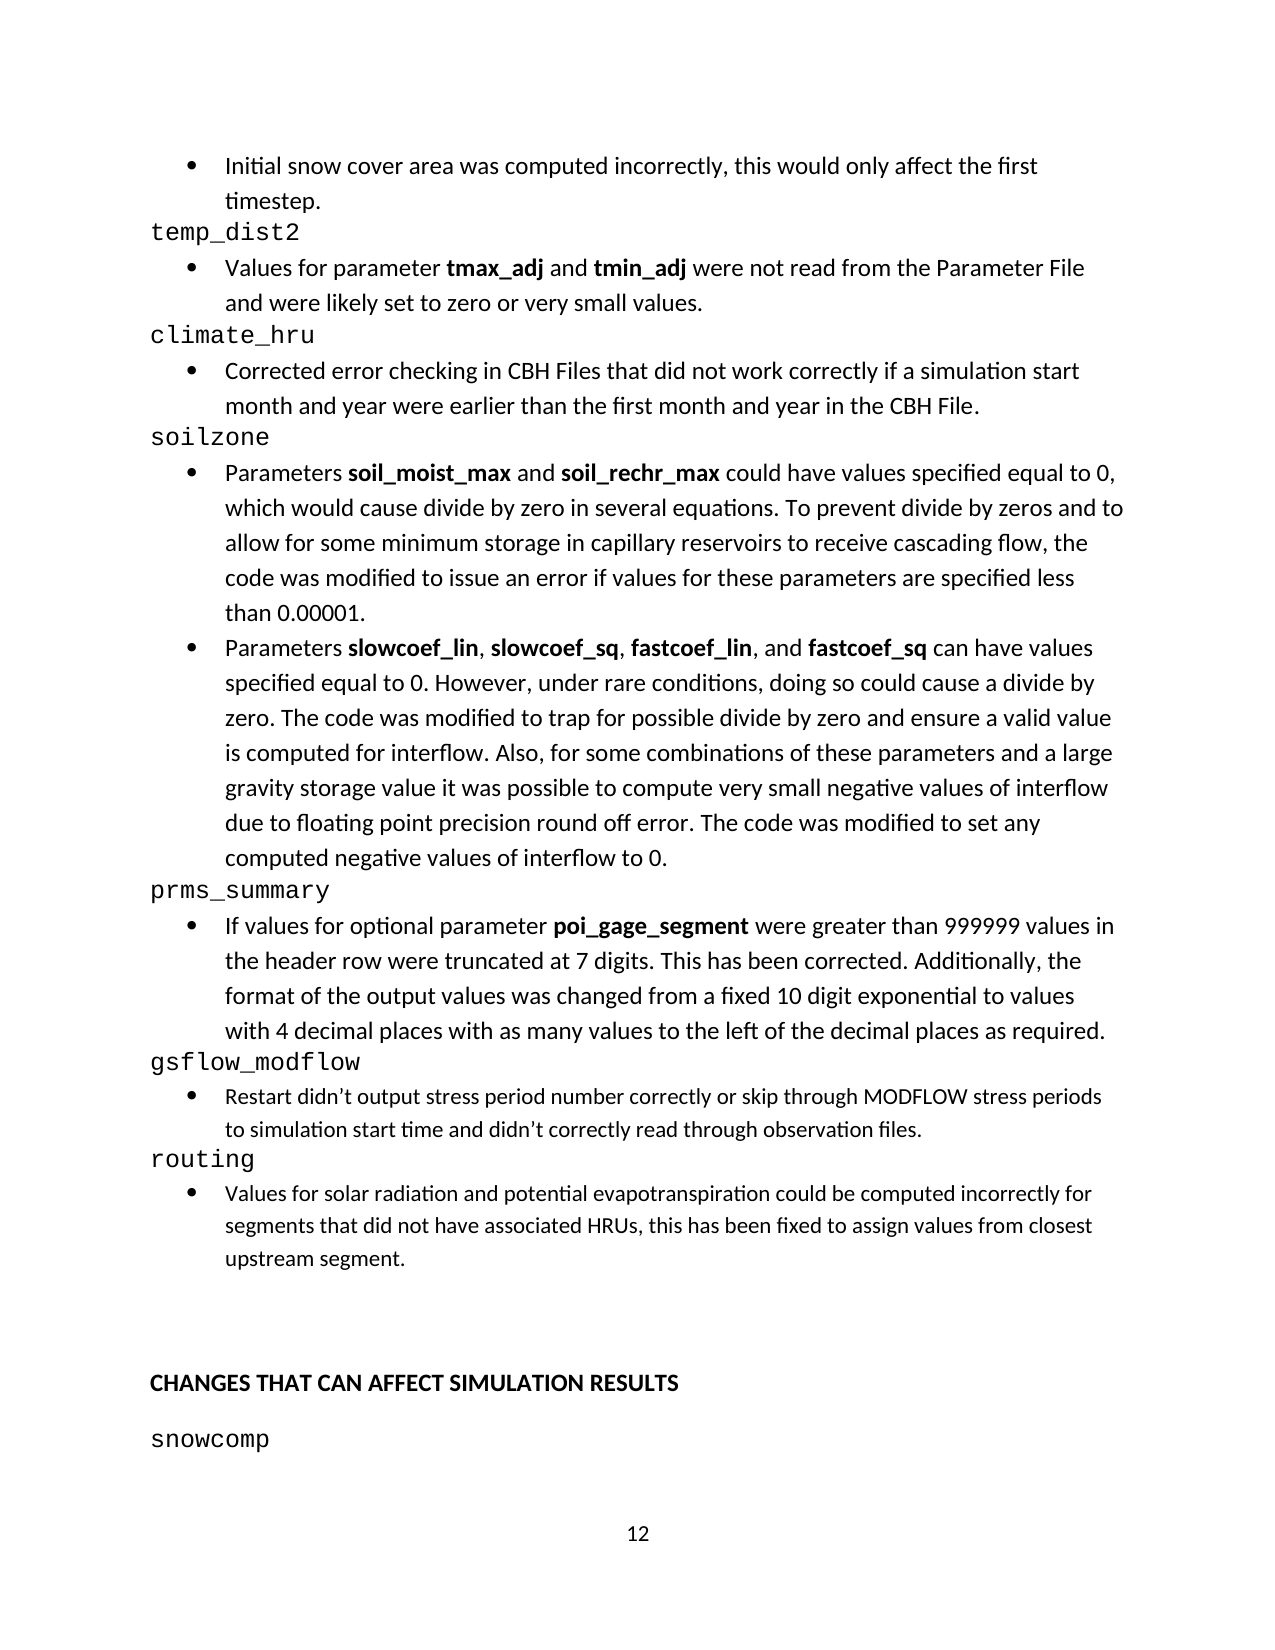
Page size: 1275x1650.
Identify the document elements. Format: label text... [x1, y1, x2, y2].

text gsflow_modflow [150, 1050, 1125, 1078]
text prms_summary [150, 877, 1125, 906]
list Corrected error checking in CBH Files that did not work correctly if a simulation start month and year were earlier than the first month and year in the CBH File. [187, 355, 1125, 421]
list Restart didn’t output stress period number correctly or skip through MODFLOW stress periods to simulation start time and didn’t correctly read through observation files. [187, 1082, 1125, 1143]
text soilzone [150, 425, 1125, 453]
text temp_dist2 [150, 220, 1125, 248]
text climate_hru [150, 322, 1125, 351]
list Parameters soil_moist_max and soil_rechr_max could have values specified equal to 0, which would cause divide by zero in several equations. To prevent divide by zeros and to allow for some minimum storage in capillary reservoirs to receive cascading flow, the code was modified to issue an error if values for these parameters are specified less than 0.00001. [187, 457, 1125, 628]
list Values for parameter tmax_adj and tmin_adj were not read from the Parameter File and were likely set to zero or very small values. [187, 252, 1125, 318]
text CHANGES THAT CAN AFFECT SIMULATION RESULTS [150, 1367, 1125, 1398]
text snowcomp [150, 1426, 1125, 1455]
list Parameters slowcoef_lin, slowcoef_sq, fastcoef_lin, and fastcoef_sq can have values specified equal to 0. However, under rare conditions, doing so could cause a divide by zero. The code was modified to trap for possible divide by zero and ensure a valid value is computed for interflow. Also, for some combinations of these parameters and a large gravity storage value it was possible to compute very small negative values of interflow due to floating point precision round off error. The code was modified to set any computed negative values of interflow to 0. [187, 632, 1125, 873]
text routing [150, 1147, 1125, 1175]
list Initial snow cover area was computed incorrectly, this would only affect the first timestep. [187, 150, 1125, 216]
list If values for optional parameter poi_gage_segment were greater than 999999 values in the header row were truncated at 7 digits. This has been corrected. Additionally, the format of the output values was changed from a fixed 10 digit exponential to values with 4 decimal places with as many values to the left of the decimal places as required. [187, 910, 1125, 1046]
